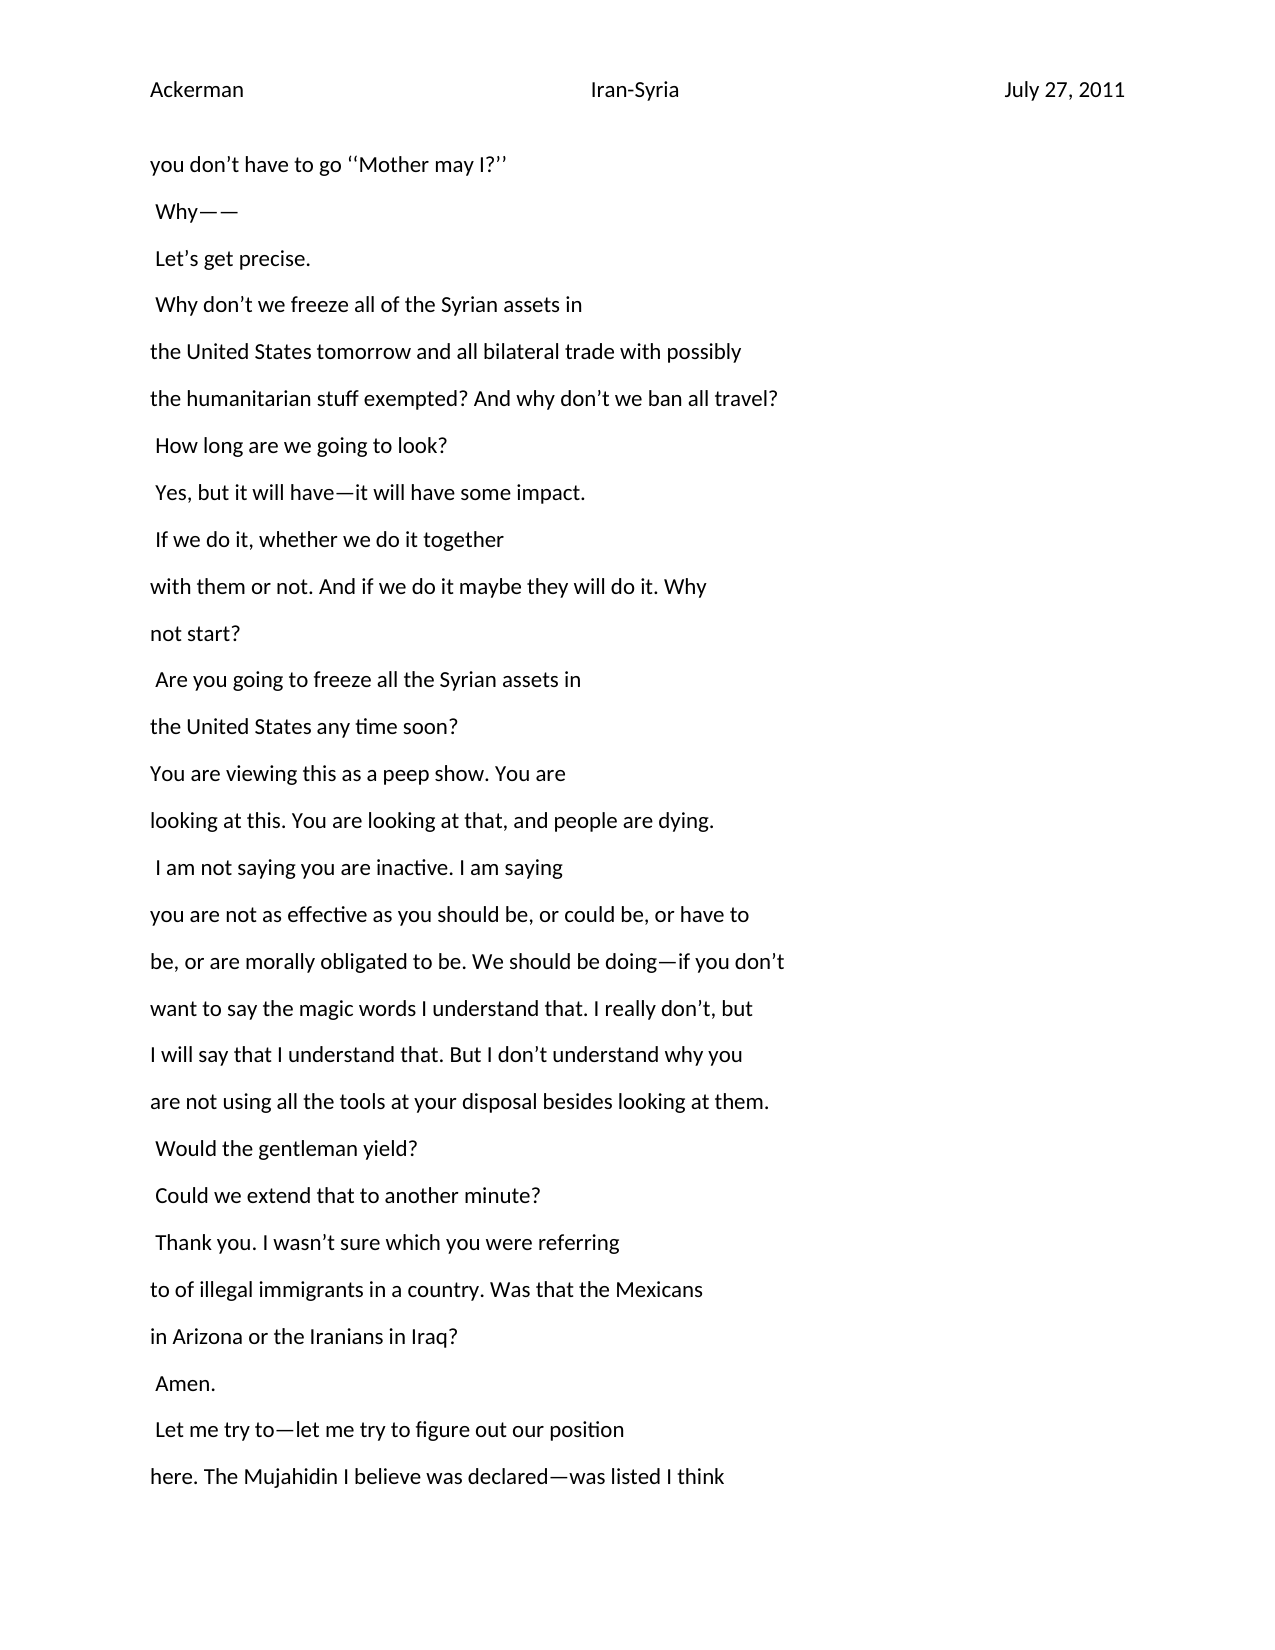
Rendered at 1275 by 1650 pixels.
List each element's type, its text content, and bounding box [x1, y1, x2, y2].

text Amen. [150, 1369, 1125, 1397]
text Would the gentleman yield? [150, 1134, 1125, 1162]
text How long are we going to look? [150, 431, 1125, 459]
text be, or are morally obligated to be. We should be doing—if you don’t [150, 947, 1125, 975]
text you are not as effective as you should be, or could be, or have to [150, 900, 1125, 928]
text I will say that I understand that. But I don’t understand why you [150, 1041, 1125, 1069]
text you don’t have to go ‘‘Mother may I?’’ [150, 150, 1125, 178]
text with them or not. And if we do it maybe they will do it. Why [150, 572, 1125, 600]
text the United States any time soon? [150, 712, 1125, 741]
text Are you going to freeze all the Syrian assets in [150, 666, 1125, 694]
text the humanitarian stuff exempted? And why don’t we ban all travel? [150, 384, 1125, 412]
text Let me try to—let me try to figure out our position [150, 1416, 1125, 1444]
text Thank you. I wasn’t sure which you were referring [150, 1228, 1125, 1256]
text in Arizona or the Iranians in Iraq? [150, 1322, 1125, 1350]
text to of illegal immigrants in a country. Was that the Mexicans [150, 1275, 1125, 1303]
text Yes, but it will have—it will have some impact. [150, 478, 1125, 506]
text You are viewing this as a peep show. You are [150, 759, 1125, 787]
text here. The Mujahidin I believe was declared—was listed I think [150, 1462, 1125, 1491]
text Could we extend that to another minute? [150, 1181, 1125, 1209]
text the United States tomorrow and all bilateral trade with possibly [150, 337, 1125, 366]
text Why don’t we freeze all of the Syrian assets in [150, 291, 1125, 319]
text want to say the magic words I understand that. I really don’t, but [150, 994, 1125, 1022]
text Why—— [150, 197, 1125, 225]
text are not using all the tools at your disposal besides looking at them. [150, 1087, 1125, 1116]
text looking at this. You are looking at that, and people are dying. [150, 806, 1125, 834]
text not start? [150, 619, 1125, 647]
text If we do it, whether we do it together [150, 525, 1125, 553]
text Let’s get precise. [150, 244, 1125, 272]
text I am not saying you are inactive. I am saying [150, 853, 1125, 881]
